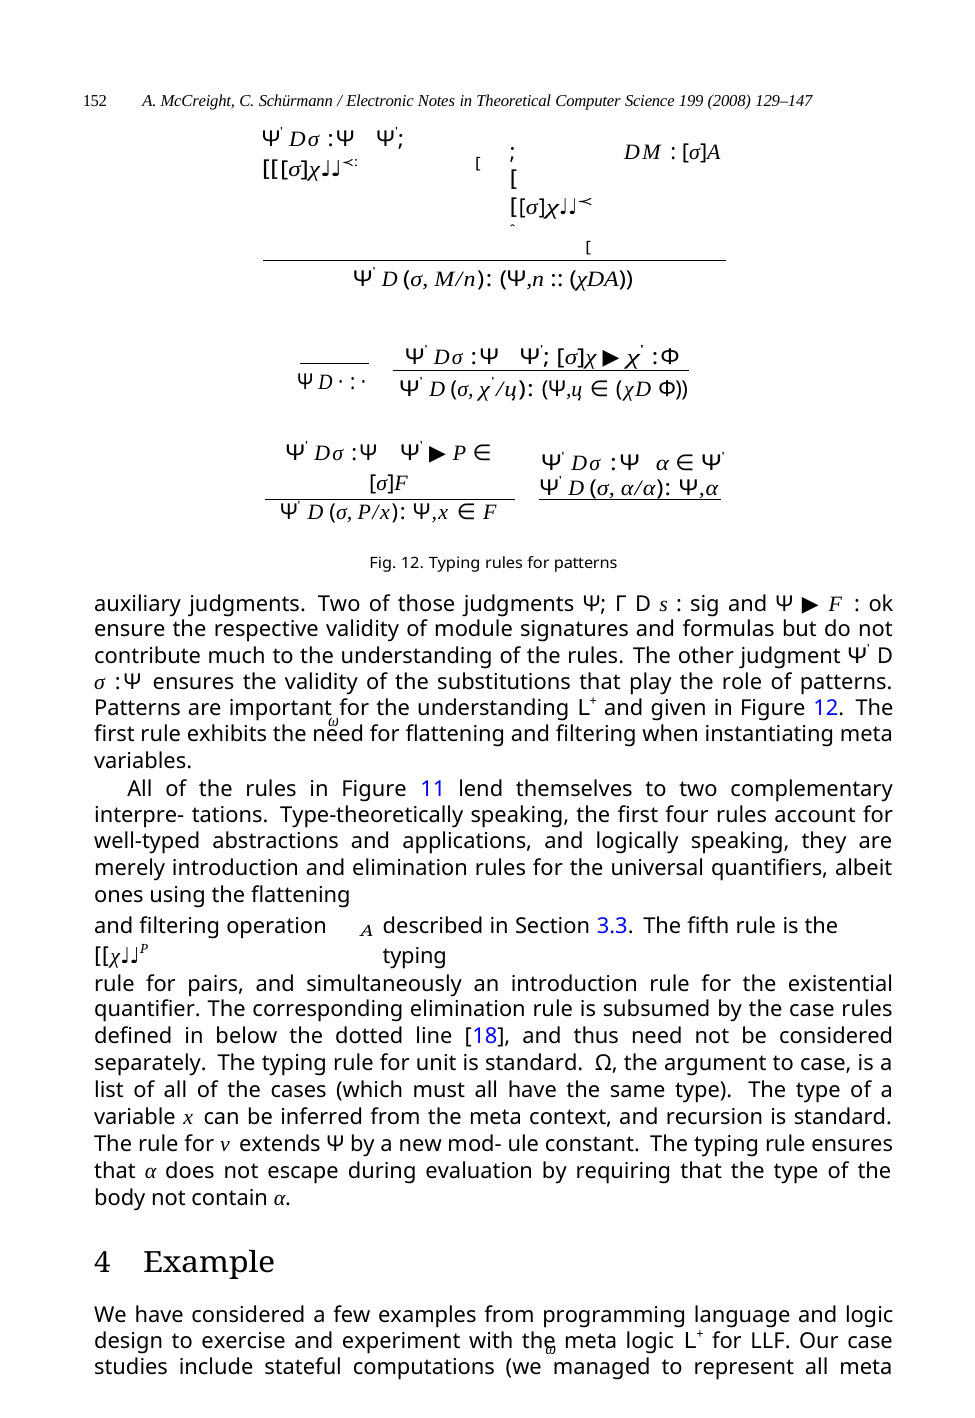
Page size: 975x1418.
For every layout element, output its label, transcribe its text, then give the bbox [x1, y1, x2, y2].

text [94, 1302, 893, 1381]
text Ψ' D (σ, χ'/ц): (Ψ,ц ∈ (χD Φ)) [371, 373, 688, 403]
text described in Section 3.3. The fifth rule is the typing [382, 909, 908, 969]
text and filtering operation [[χ♩♩P [94, 909, 371, 969]
text Ψ' D (σ, P/x): Ψ,x ∈ F [265, 500, 512, 526]
text Ψ' D (σ, M/n): (Ψ,n :: (χDA)) [78, 263, 908, 293]
text Ψ' Dσ :Ψ α ∈ Ψ' Ψ' D (σ, α/α): Ψ,α [539, 451, 726, 501]
text Fig. 12. Typing rules for patterns [78, 552, 908, 573]
text Ψ' Dσ :Ψ Ψ'; [σ]χ ▶ χ' :Φ [371, 341, 679, 371]
text rule for pairs, and simultaneously an introduction rule for the existential quantifier. The corresponding elimination rule is subsumed by the case rules defined in below the dotted line [18], and thus need not be considered separately. The typing rule for unit is standard. Ω, the argument to case, is a list of all of the cases (which must all have the same type). The type of a variable x can be inferred from the meta context, and recursion is standard. The rule for ν extends Ψ by a new mod- ule constant. The typing rule ensures that α does not escape during evaluation by requiring that the type of the body not contain α. [94, 969, 893, 1211]
text Ψ' Dσ :Ψ Ψ' ▶ P ∈ [σ]F [265, 437, 512, 496]
text All of the rules in Figure 11 lend themselves to two complementary interpre- tations. Type-theoretically speaking, the first four rules account for well-typed abstractions and applications, and logically speaking, they are merely introduction and elimination rules for the universal quantifiers, albeit ones using the flattening [94, 775, 893, 909]
subtitle Example [94, 1242, 908, 1281]
text Ψ D · : · [71, 366, 367, 396]
text auxiliary judgments. Two of those judgments Ψ; Γ D s : sig and Ψ ▶ F : ok ensure the respective validity of module signatures and formulas but do not contribute much to the understanding of the rules. The other judgment Ψ' D σ :Ψ ensures the validity of the substitutions that play the role of patterns. Patterns are important for the understanding L+ and given in Figure 12. The first rule exhibits the need for flattening and filtering when instantiating meta variables. [94, 591, 893, 774]
text DM : [σ]A [624, 136, 908, 166]
text ; [[[σ]χ♩♩≺ˆ [509, 136, 596, 251]
text Ψ' Dσ :Ψ Ψ'; [[[σ]χ♩♩≺: [262, 123, 493, 183]
